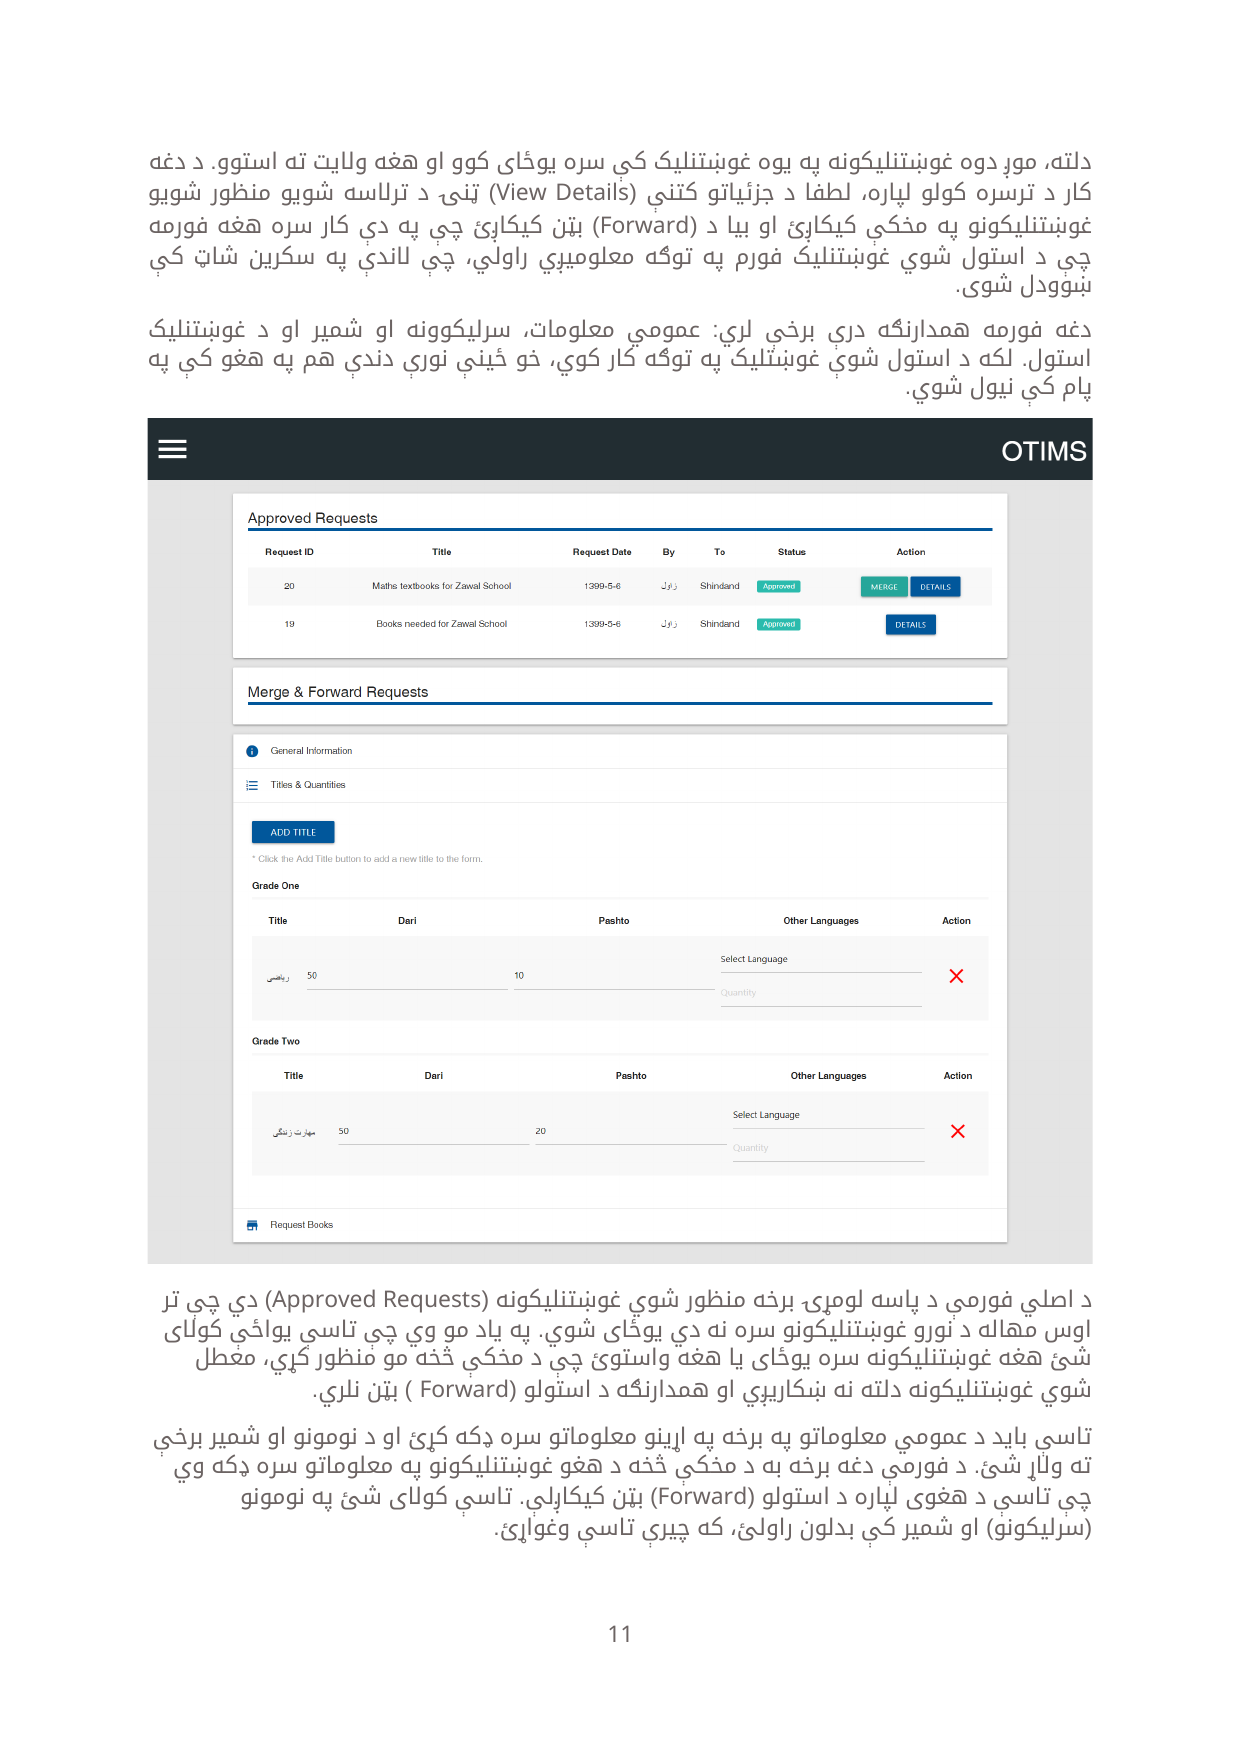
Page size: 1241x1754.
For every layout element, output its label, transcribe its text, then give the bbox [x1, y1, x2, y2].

text د اصلي فورمې د پاسه لومړۍ برخه منظور شوي غوښتنلیکونه (Approved Requests) دي چې تر اوس مهاله د نورو غوښتنلیکونو سره نه دي یوځای شوي. په یاد مو وي چې تاسې یواځې کولای شئ هغه غوښتنلیکونه سره یوځای یا هغه واستوئ چې د مخکې څخه مو منظور کړي، معطل شوي غوښتنلیکونه دلته نه ښکاریږي او همدارنګه د استولو (Forward ) بټن نلري. [148, 1283, 1093, 1404]
picture [147, 418, 1093, 1264]
text تاسې باید د عمومي معلوماتو په برخه په اړینو معلوماتو سره ډکه کړئ او د نومونو او شمیر برخې ته ولاړ شئ. د فورمې دغه برخه به د مخکې څخه د هغو غوښتنلیکونو په معلوماتو سره ډکه وي چې تاسې د هغوی لپاره د استولو (Forward) بټن کیکاږلې. تاسې کولای شئ په نومونو (سرلیکونو) او شمیر کې بدلون راولئ، که چیرې تاسې وغواړئ. [148, 1423, 1093, 1540]
text دغه فورمه همدارنګه درې برخې لري: عمومي معلومات، سرلیکوونه او شمیر او د غوښتنلیک استول. لکه د استول شوې غوښتلیک په توګه کار کوي، خو ځینې نورې دندې هم په هغو کې په پام کې نیول شوي. [148, 316, 1093, 399]
text دلته، موږ دوه غوښتنلیکونه په یوه غوښتنلیک کې سره یوځای کوو او هغه ولایت ته استوو. د دغه کار د ترسره کولو لپاره، لطفا د جزئیاتو کتنې (View Details) ټنۍ د ترلاسه شویو منظور شویو غوښتنلیکونو په مخکې کیکاږئ او بیا د (Forward) بټن کیکاږئ چې په دې کار سره هغه فورمه چې د استول شوي غوښتنلیک فورم په توګه معلومیږي راولي، چې لاندې په سکرین شاټ کې ښوودل شوی. [148, 148, 1093, 297]
